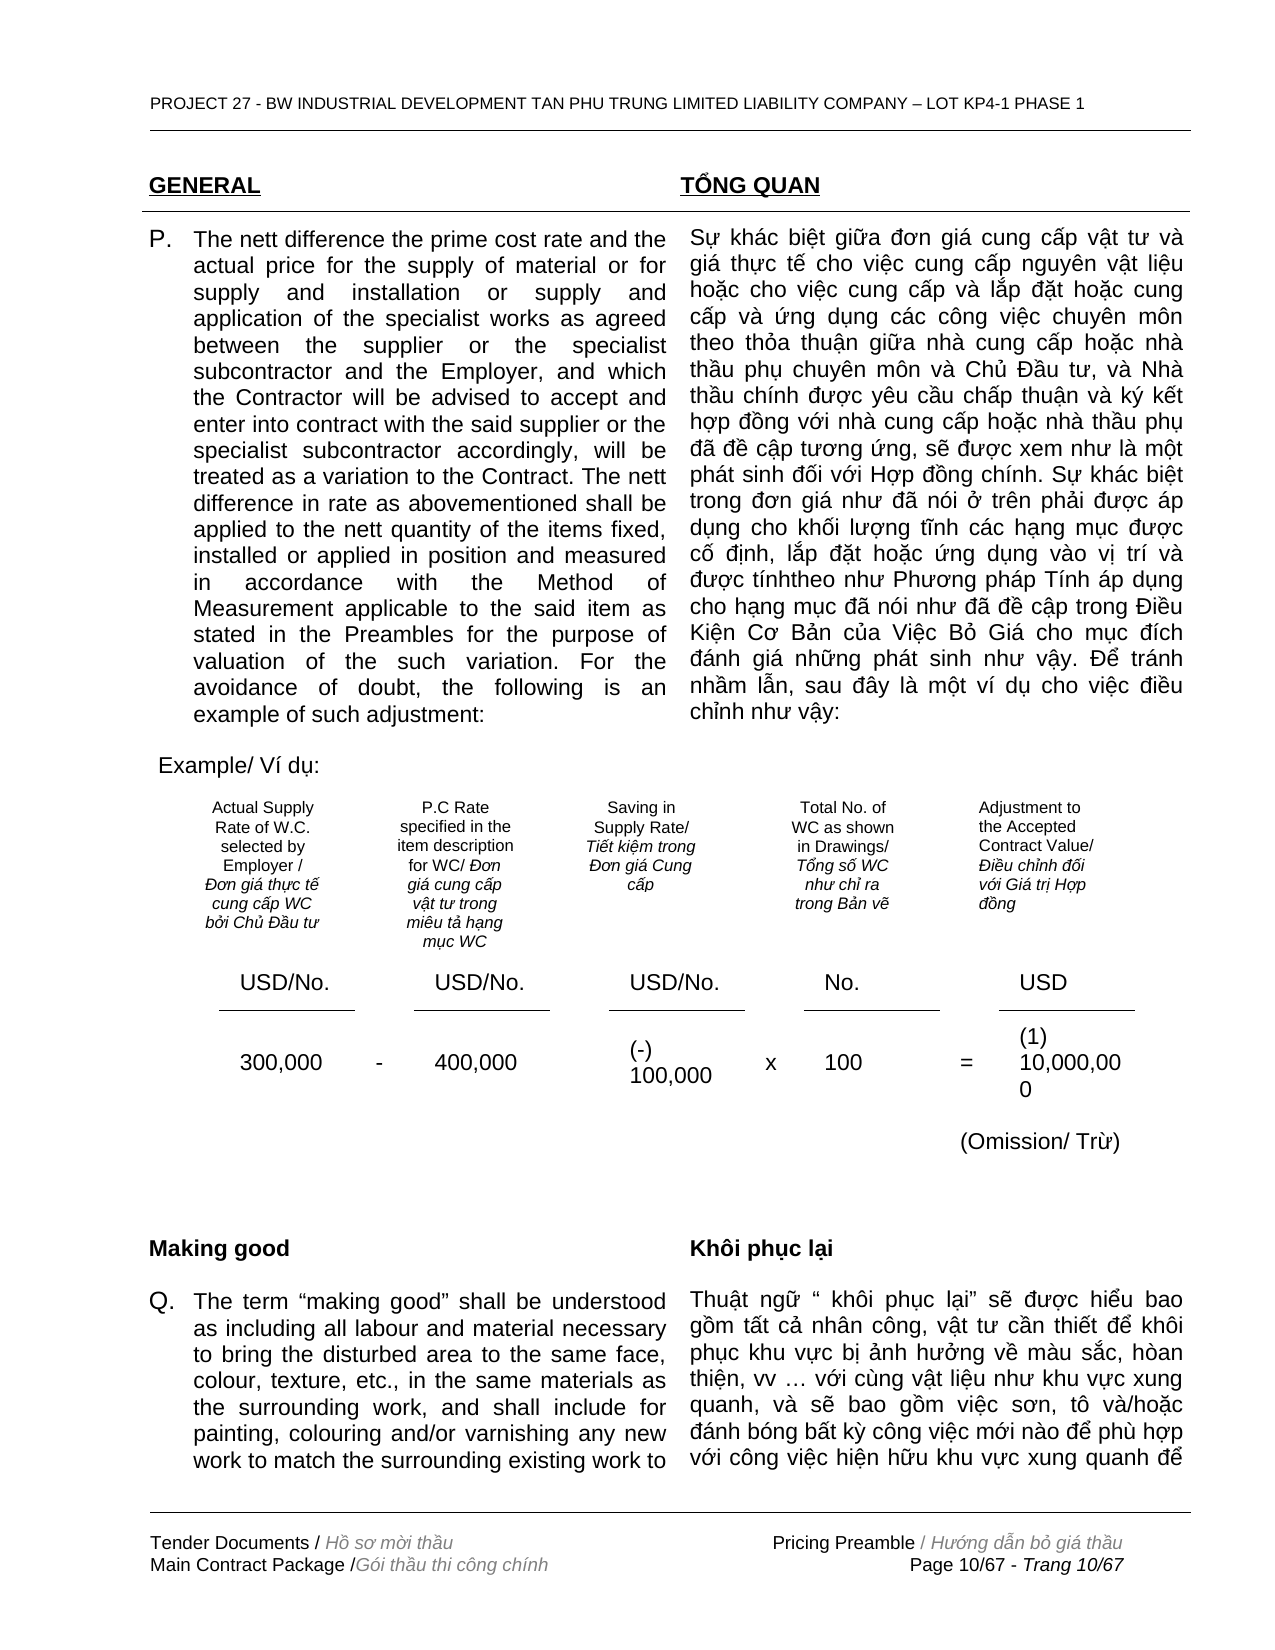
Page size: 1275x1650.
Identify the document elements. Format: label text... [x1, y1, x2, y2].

table_header GENERAL [142, 160, 673, 211]
table_cell Making good [142, 1222, 673, 1273]
table_cell Sự khác biệt giữa đơn giá cung cấp vật tư và giá thực tế cho việc cung cấp nguyên vật liệu hoặc cho việc cung cấp và lắp đặt hoặc cung cấp và ứng dụng các công việc chuyên môn theo thỏa thuận giữa nhà cung cấp hoặc nhà thầu phụ chuyên môn và Chủ Đầu tư, và Nhà thầu chính được yêu cầu chấp thuận và ký kết hợp đồng với nhà cung cấp hoặc nhà thầu phụ đã đề cập tương ứng, sẽ được xem như là một phát sinh đối với Hợp đồng chính. Sự khác biệt trong đơn giá như đã nói ở trên phải được áp dụng cho khối lượng tĩnh các hạng mục được cố định, lắp đặt hoặc ứng dụng vào vị trí và được tínhtheo như Phương pháp Tính áp dụng cho hạng mục đã nói như đã đề cập trong Điều Kiện Cơ Bản của Việc Bỏ Giá cho mục đích đánh giá những phát sinh như vậy. Để tránh nhầm lẫn, sau đây là một ví dụ cho việc điều chỉnh như vậy: [674, 212, 1190, 739]
table_cell The nett difference the prime cost rate and the actual price for the supply of material or for supply and installation or supply and application of the specialist works as agreed between the supplier or the specialist subcontractor and the Employer, and which the Contractor will be advised to accept and enter into contract with the said supplier or the specialist subcontractor accordingly, will be treated as a variation to the Contract. The nett difference in rate as abovementioned shall be applied to the nett quantity of the items fixed, installed or applied in position and measured in accordance with the Method of Measurement applicable to the said item as stated in the Preambles for the purpose of valuation of the such variation. For the avoidance of doubt, the following is an example of such adjustment: [142, 212, 673, 739]
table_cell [142, 1274, 673, 1473]
table_header TỔNG QUAN [674, 160, 1190, 211]
table_cell Khôi phục lại [674, 1222, 1190, 1273]
table_cell Example/ Ví dụ: [142, 739, 1166, 1222]
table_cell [674, 1274, 1190, 1473]
